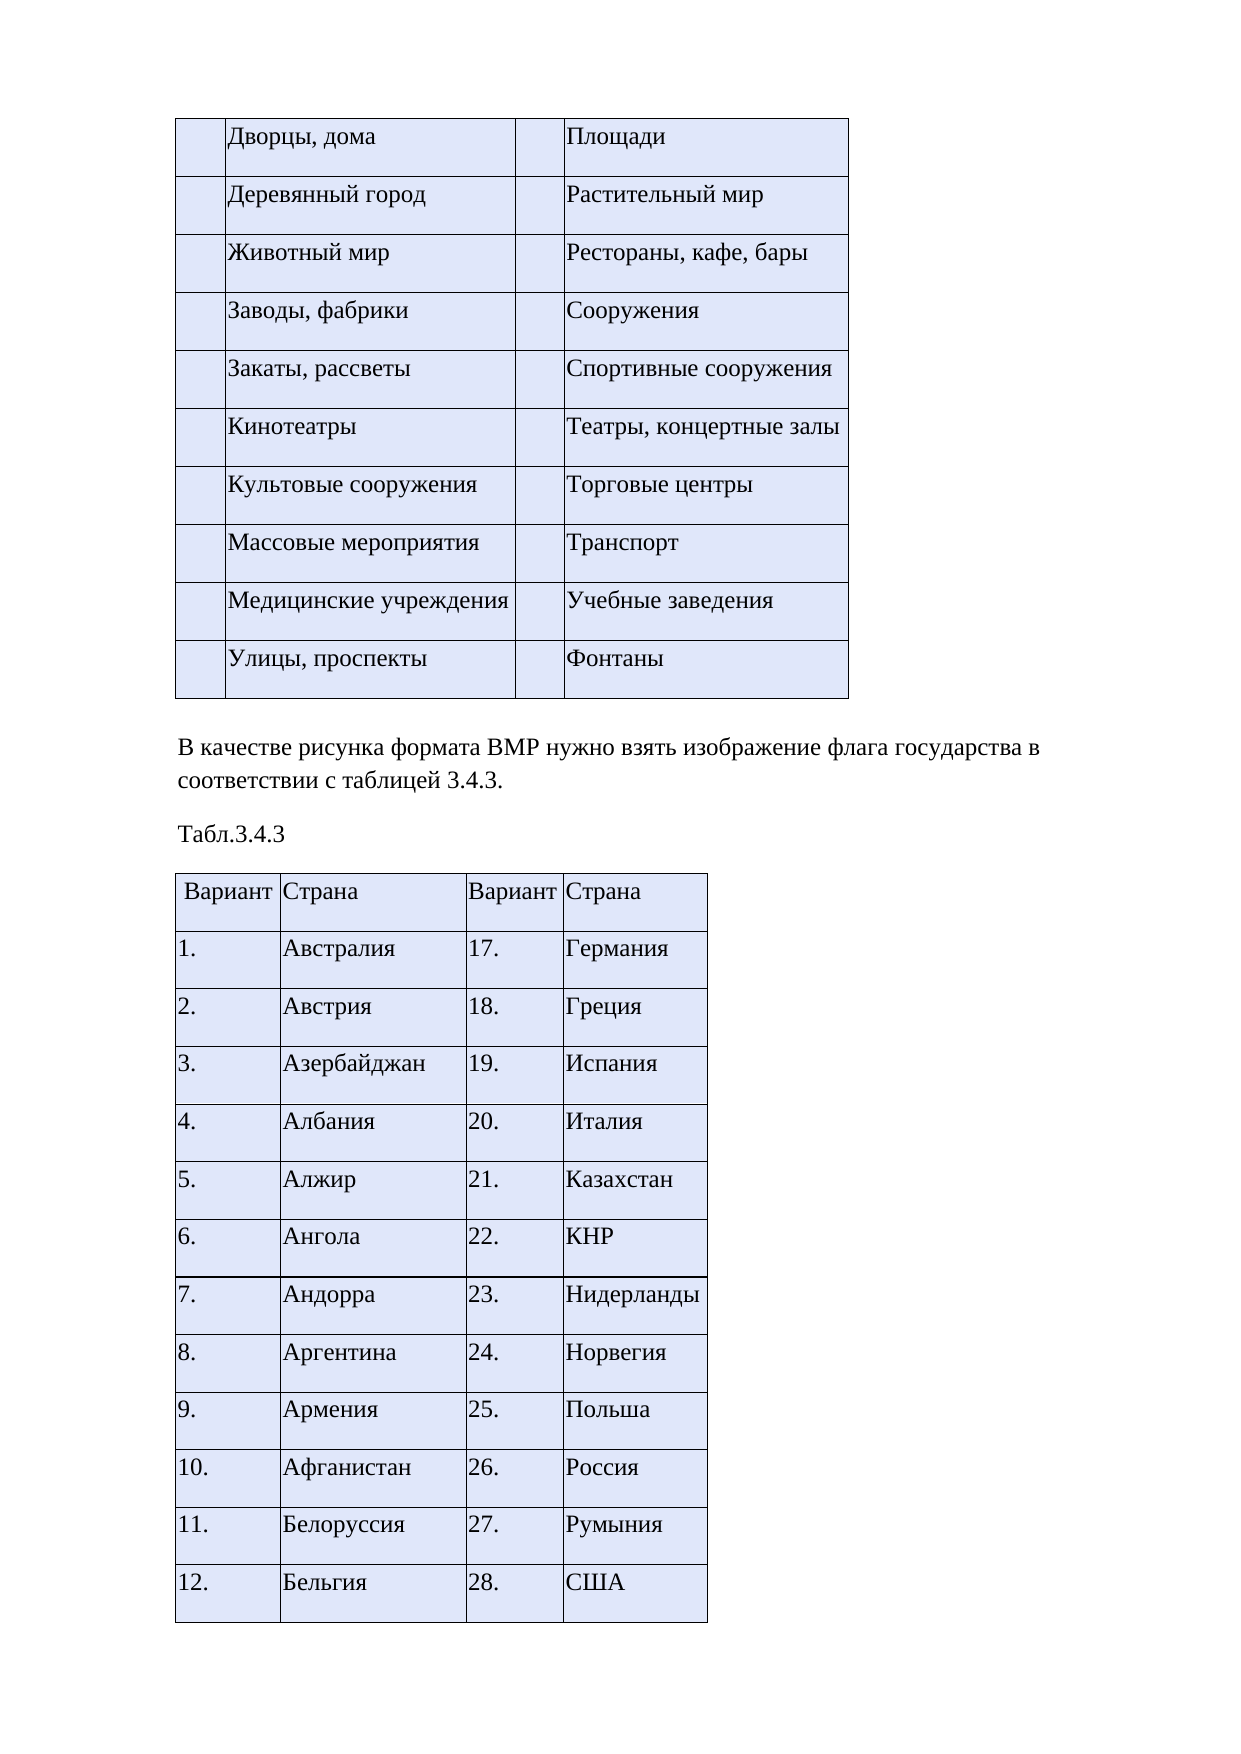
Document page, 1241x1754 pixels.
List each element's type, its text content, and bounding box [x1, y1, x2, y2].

table_cell [516, 119, 564, 176]
table_cell Германия [564, 932, 707, 988]
table_cell Дворцы, дома [226, 119, 515, 176]
table_cell Животный мир [226, 235, 515, 292]
table_cell Италия [564, 1105, 707, 1161]
table_cell 3. [176, 1047, 280, 1103]
table_cell Улицы, проспекты [226, 641, 515, 698]
table_cell Австралия [281, 932, 466, 988]
table_cell 18. [467, 989, 563, 1046]
table_cell [516, 467, 564, 524]
table_cell Учебные заведения [565, 583, 848, 640]
table_cell Испания [564, 1047, 707, 1103]
table_cell Греция [564, 989, 707, 1046]
table_cell Аргентина [281, 1335, 466, 1392]
table_cell 9. [176, 1393, 280, 1449]
table_cell Медицинские учреждения [226, 583, 515, 640]
table_cell Торговые центры [565, 467, 848, 524]
table_cell Россия [564, 1450, 707, 1507]
table_cell [516, 583, 564, 640]
table_cell Азербайджан [281, 1047, 466, 1103]
table_cell [516, 525, 564, 582]
table_cell Бельгия [281, 1565, 466, 1622]
table_cell 24. [467, 1335, 563, 1392]
table_cell [176, 119, 225, 176]
table_cell 26. [467, 1450, 563, 1507]
table_cell 2. [176, 989, 280, 1046]
table_cell [516, 235, 564, 292]
table_cell [176, 351, 225, 408]
table_cell 19. [467, 1047, 563, 1103]
table_cell 22. [467, 1220, 563, 1276]
table_cell Культовые сооружения [226, 467, 515, 524]
table_cell Сооружения [565, 293, 848, 350]
table_cell Нидерланды [564, 1278, 707, 1334]
table_cell Албания [281, 1105, 466, 1161]
table_cell 20. [467, 1105, 563, 1161]
table_cell 27. [467, 1508, 563, 1564]
table_cell 7. [176, 1278, 280, 1334]
table_header Вариант [467, 874, 563, 931]
table_cell 8. [176, 1335, 280, 1392]
table_cell [176, 177, 225, 234]
table_cell Транспорт [565, 525, 848, 582]
table_cell Спортивные сооружения [565, 351, 848, 408]
table_cell [516, 641, 564, 698]
table_cell 10. [176, 1450, 280, 1507]
table_cell [176, 525, 225, 582]
table_cell 1. [176, 932, 280, 988]
table_cell Алжир [281, 1162, 466, 1219]
table_cell Афганистан [281, 1450, 466, 1507]
table_cell [516, 351, 564, 408]
table_cell 4. [176, 1105, 280, 1161]
table_cell КНР [564, 1220, 707, 1276]
table_cell Румыния [564, 1508, 707, 1564]
table_cell Кинотеатры [226, 409, 515, 466]
table_cell [516, 293, 564, 350]
table_cell Белоруссия [281, 1508, 466, 1564]
table_cell [516, 177, 564, 234]
table_cell [176, 409, 225, 466]
table_cell Закаты, рассветы [226, 351, 515, 408]
table_cell [176, 641, 225, 698]
table_header Страна [564, 874, 707, 931]
table_cell [176, 235, 225, 292]
table_cell Заводы, фабрики [226, 293, 515, 350]
table_cell 11. [176, 1508, 280, 1564]
table_cell Площади [565, 119, 848, 176]
table_cell Фонтаны [565, 641, 848, 698]
table_cell Норвегия [564, 1335, 707, 1392]
table_header Страна [281, 874, 466, 931]
table_header Вариант [176, 874, 280, 931]
table_cell Театры, концертные залы [565, 409, 848, 466]
table_cell [176, 467, 225, 524]
table_cell Андорра [281, 1278, 466, 1334]
table_cell США [564, 1565, 707, 1622]
table_cell 28. [467, 1565, 563, 1622]
table_cell 5. [176, 1162, 280, 1219]
table_cell [176, 293, 225, 350]
table_cell 21. [467, 1162, 563, 1219]
table_cell Ангола [281, 1220, 466, 1276]
table_cell Рестораны, кафе, бары [565, 235, 848, 292]
table_cell Казахстан [564, 1162, 707, 1219]
table_cell 23. [467, 1278, 563, 1334]
table_cell Австрия [281, 989, 466, 1046]
table_cell 12. [176, 1565, 280, 1622]
table_cell Польша [564, 1393, 707, 1449]
text Табл.3.4.3 [177, 819, 1152, 848]
table_cell 6. [176, 1220, 280, 1276]
table_cell [516, 409, 564, 466]
table_cell [176, 583, 225, 640]
table_cell 25. [467, 1393, 563, 1449]
table_cell 17. [467, 932, 563, 988]
table_cell Армения [281, 1393, 466, 1449]
table_cell Деревянный город [226, 177, 515, 234]
table_cell Растительный мир [565, 177, 848, 234]
text В качестве рисунка формата BMP нужно взять изображение флага государства в соответствии с таблицей 3.4.3. [177, 699, 1152, 794]
table_cell Массовые мероприятия [226, 525, 515, 582]
